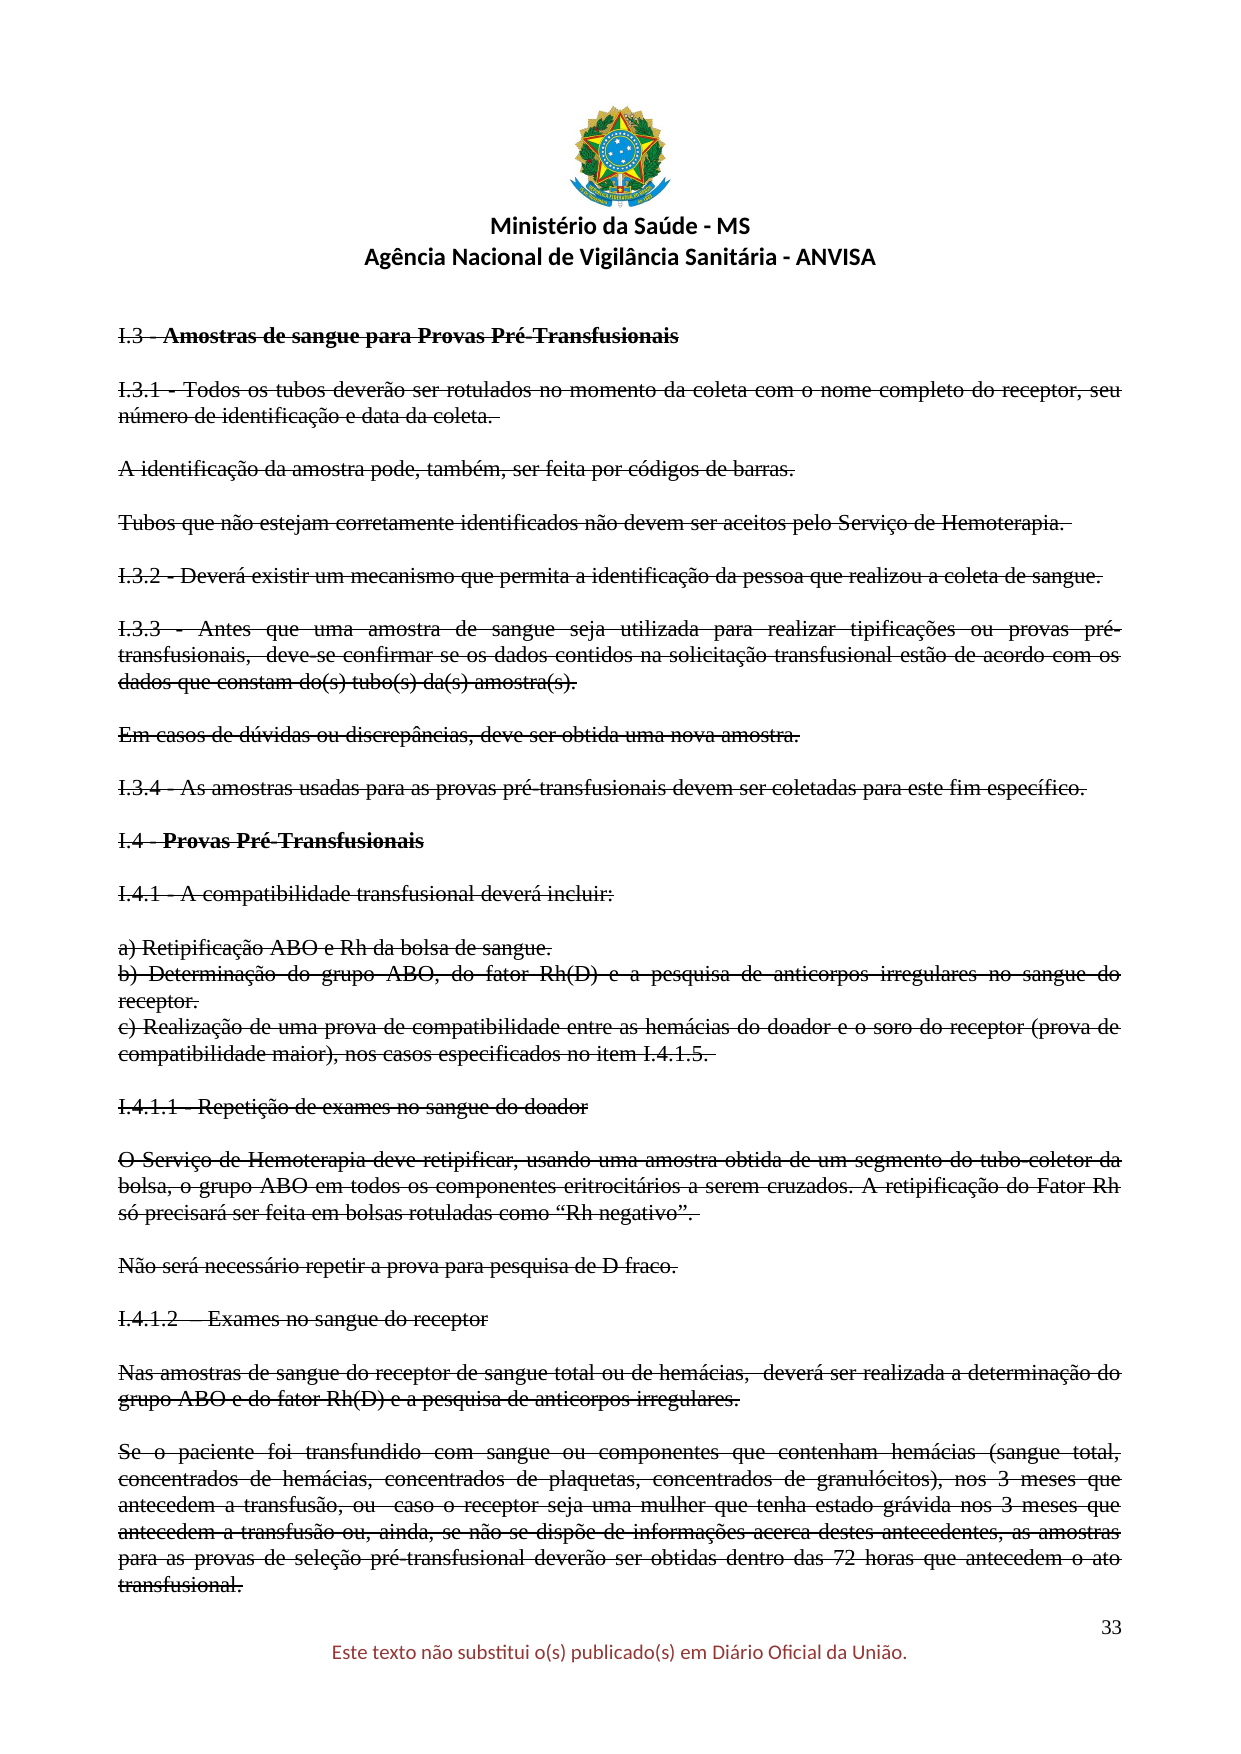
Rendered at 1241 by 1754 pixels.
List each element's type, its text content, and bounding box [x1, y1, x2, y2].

text b) Determinação do grupo ABO, do fator Rh(D) e a pesquisa de anticorpos irregulares no sangue do receptor. [118, 960, 1122, 1013]
text Em casos de dúvidas ou discrepâncias, deve ser obtida uma nova amostra. [118, 721, 1122, 747]
text a) Retipificação ABO e Rh da bolsa de sangue. [118, 933, 1122, 960]
text A identificação da amostra pode, também, ser feita por códigos de barras. [118, 455, 1122, 482]
text Nas amostras de sangue do receptor de sangue total ou de hemácias, deverá ser realizada a determinação do grupo ABO e do fator Rh(D) e a pesquisa de anticorpos irregulares. [118, 1358, 1122, 1373]
text Não será necessário repetir a prova para pesquisa de D fraco. [118, 1252, 1122, 1279]
text I.4.1.2 – Exames no sangue do receptor [118, 1305, 1122, 1332]
text I.3 - Amostras de sangue para Provas Pré-Transfusionais [118, 322, 1122, 349]
text c) Realização de uma prova de compatibilidade entre as hemácias do doador e o soro do receptor (prova de compatibilidade maior), nos casos especificados no item I.4.1.5. [118, 1013, 1122, 1066]
subtitle I.4.1.1 - Repetição de exames no sangue do doador [118, 1093, 1122, 1119]
text Se o paciente foi transfundido com sangue ou componentes que contenham hemácias (sangue total, concentrados de hemácias, concentrados de plaquetas, concentrados de granulócitos), nos 3 meses que antecedem a transfusão, ou caso o receptor seja uma mulher que tenha estado grávida nos 3 meses que antecedem a transfusão ou, ainda, se não se dispõe de informações acerca destes antecedentes, as amostras para as provas de seleção pré-transfusional deverão ser obtidas dentro das 72 horas que antecedem o ato transfusional. [118, 1560, 1122, 1597]
text Nas amostras de sangue do receptor de sangue total ou de hemácias, deverá ser realizada a determinação do grupo ABO e do fator Rh(D) e a pesquisa de anticorpos irregulares. [118, 1374, 1122, 1411]
text I.4 - Provas Pré-Transfusionais [118, 827, 1122, 854]
text O Serviço de Hemoterapia deve retipificar, usando uma amostra obtida de um segmento do tubo-coletor da bolsa, o grupo ABO em todos os componentes eritrocitários a serem cruzados. A retipificação do Fator Rh só precisará ser feita em bolsas rotuladas como “Rh negativo”. [118, 1162, 1122, 1226]
picture [566, 103, 674, 210]
text Tubos que não estejam corretamente identificados não devem ser aceitos pelo Serviço de Hemoterapia. [118, 508, 1122, 535]
text Se o paciente foi transfundido com sangue ou componentes que contenham hemácias (sangue total, concentrados de hemácias, concentrados de plaquetas, concentrados de granulócitos), nos 3 meses que antecedem a transfusão, ou caso o receptor seja uma mulher que tenha estado grávida nos 3 meses que antecedem a transfusão ou, ainda, se não se dispõe de informações acerca destes antecedentes, as amostras para as provas de seleção pré-transfusional deverão ser obtidas dentro das 72 horas que antecedem o ato transfusional. [118, 1480, 1122, 1559]
text Se o paciente foi transfundido com sangue ou componentes que contenham hemácias (sangue total, concentrados de hemácias, concentrados de plaquetas, concentrados de granulócitos), nos 3 meses que antecedem a transfusão, ou caso o receptor seja uma mulher que tenha estado grávida nos 3 meses que antecedem a transfusão ou, ainda, se não se dispõe de informações acerca destes antecedentes, as amostras para as provas de seleção pré-transfusional deverão ser obtidas dentro das 72 horas que antecedem o ato transfusional. [118, 1438, 1122, 1479]
text I.3.4 - As amostras usadas para as provas pré-transfusionais devem ser coletadas para este fim específico. [118, 774, 1122, 801]
text I.3.2 - Deverá existir um mecanismo que permita a identificação da pessoa que realizou a coleta de sangue. [118, 561, 1122, 588]
text I.3.1 - Todos os tubos deverão ser rotulados no momento da coleta com o nome completo do receptor, seu número de identificação e data da coleta. [118, 391, 1122, 429]
text I.3.1 - Todos os tubos deverão ser rotulados no momento da coleta com o nome completo do receptor, seu número de identificação e data da coleta. [118, 376, 1122, 390]
text I.4.1 - A compatibilidade transfusional deverá incluir: [118, 880, 1122, 907]
text I.3.3 - Antes que uma amostra de sangue seja utilizada para realizar tipificações ou provas pré-transfusionais, deve-se confirmar se os dados contidos na solicitação transfusional estão de acordo com os dados que constam do(s) tubo(s) da(s) amostra(s). [118, 630, 1122, 694]
